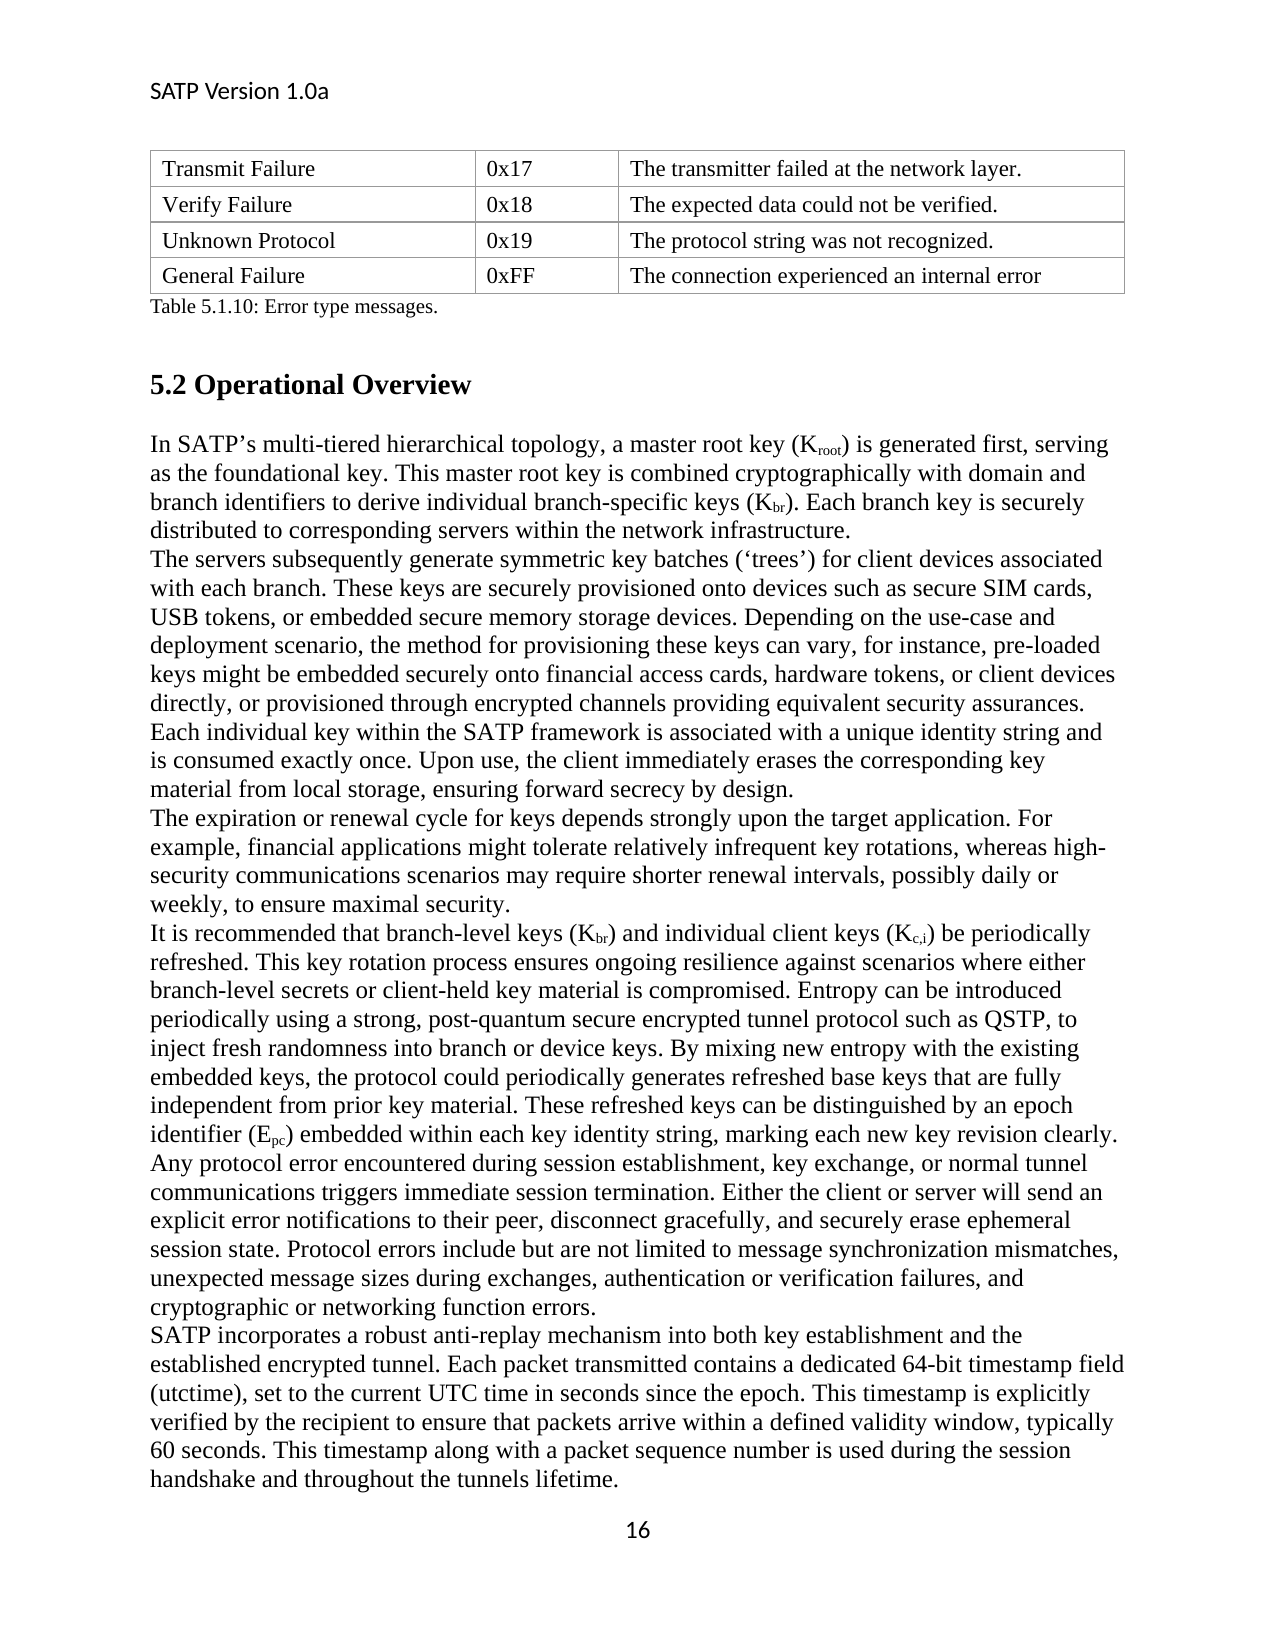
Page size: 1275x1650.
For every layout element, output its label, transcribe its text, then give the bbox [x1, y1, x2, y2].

table_cell Verify Failure [151, 187, 475, 221]
table_cell Unknown Protocol [151, 223, 475, 257]
table_cell The protocol string was not recognized. [619, 223, 1124, 257]
text The servers subsequently generate symmetric key batches (‘trees’) for client devices associated with each branch. These keys are securely provisioned onto devices such as secure SIM cards, USB tokens, or embedded secure memory storage devices. Depending on the use-case and deployment scenario, the method for provisioning these keys can vary, for instance, pre-loaded keys might be embedded securely onto financial access cards, hardware tokens, or client devices directly, or provisioned through encrypted channels providing equivalent security assurances. [150, 544, 1125, 717]
table_cell 0x18 [476, 187, 618, 221]
table_cell 0x19 [476, 223, 618, 257]
text 5.2 Operational Overview [150, 367, 1125, 401]
table_cell General Failure [151, 258, 475, 293]
table_cell The transmitter failed at the network layer. [619, 151, 1124, 186]
table_cell Transmit Failure [151, 151, 475, 186]
text SATP incorporates a robust anti-replay mechanism into both key establishment and the established encrypted tunnel. Each packet transmitted contains a dedicated 64-bit timestamp field (utctime), set to the current UTC time in seconds since the epoch. This timestamp is explicitly verified by the recipient to ensure that packets arrive within a defined validity window, typically 60 seconds. This timestamp along with a packet sequence number is used during the session handshake and throughout the tunnels lifetime. [150, 1321, 1125, 1493]
table_cell The connection experienced an internal error [619, 258, 1124, 293]
text Each individual key within the SATP framework is associated with a unique identity string and is consumed exactly once. Upon use, the client immediately erases the corresponding key material from local storage, ensuring forward secrecy by design. [150, 717, 1125, 803]
table_cell 0xFF [476, 258, 618, 293]
table_cell 0x17 [476, 151, 618, 186]
text It is recommended that branch-level keys (Kbr) and individual client keys (Kc,i) be periodically refreshed. This key rotation process ensures ongoing resilience against scenarios where either branch-level secrets or client-held key material is compromised. Entropy can be introduced periodically using a strong, post-quantum secure encrypted tunnel protocol such as QSTP, to inject fresh randomness into branch or device keys. By mixing new entropy with the existing embedded keys, the protocol could periodically generates refreshed base keys that are fully independent from prior key material. These refreshed keys can be distinguished by an epoch identifier (Epc) embedded within each key identity string, marking each new key revision clearly. [150, 918, 1125, 1148]
text The expiration or renewal cycle for keys depends strongly upon the target application. For example, financial applications might tolerate relatively infrequent key rotations, whereas high-security communications scenarios may require shorter renewal intervals, possibly daily or weekly, to ensure maximal security. [150, 803, 1125, 918]
text Table 5.1.10: Error type messages. [150, 294, 1125, 318]
text In SATP’s multi-tiered hierarchical topology, a master root key (Kroot) is generated first, serving as the foundational key. This master root key is combined cryptographically with domain and branch identifiers to derive individual branch-specific keys (Kbr). Each branch key is securely distributed to corresponding servers within the network infrastructure. [150, 429, 1125, 544]
table_cell The expected data could not be verified. [619, 187, 1124, 221]
